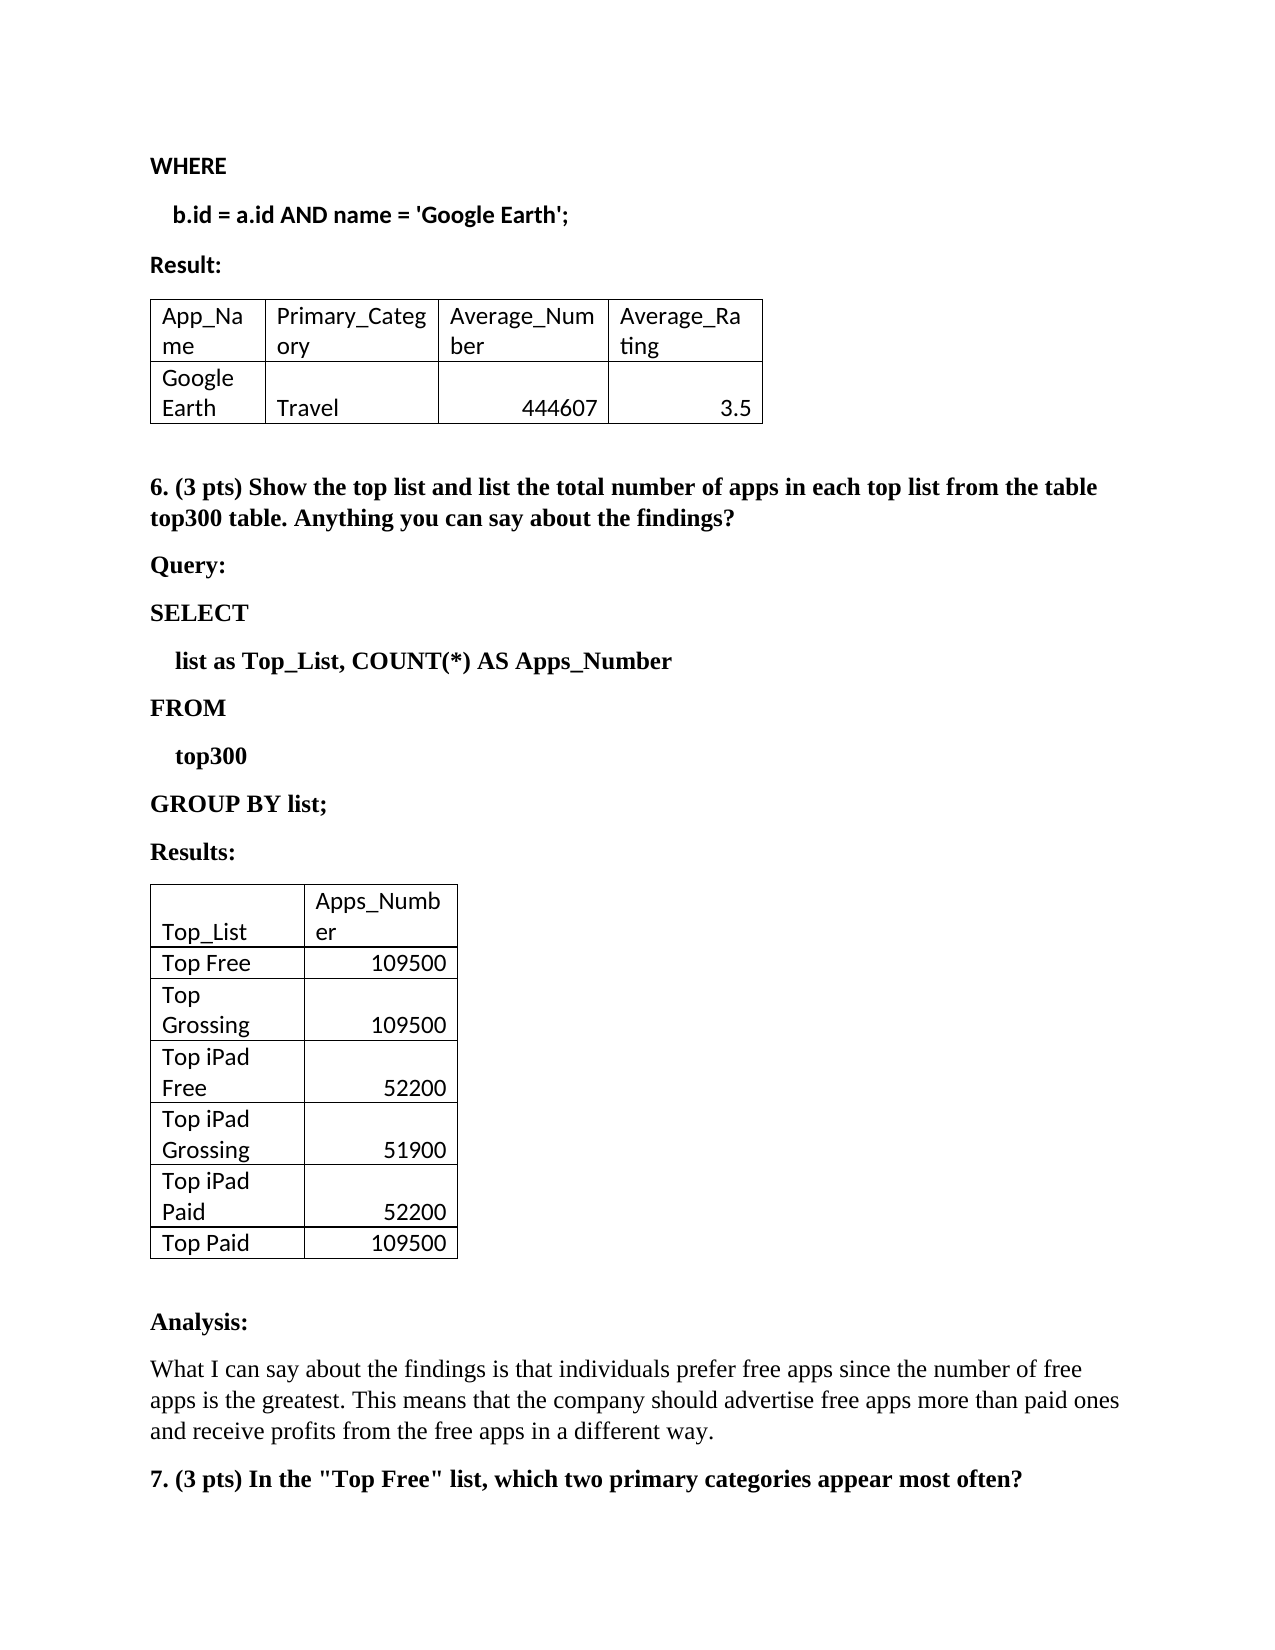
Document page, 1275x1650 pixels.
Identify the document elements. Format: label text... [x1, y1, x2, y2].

table_header Average_Number [439, 300, 608, 361]
table_cell Top iPad Grossing [151, 1103, 304, 1164]
text 6. (3 pts) Show the top list and list the total number of apps in each top list from the table top300 table. Anything you can say about the findings? [150, 472, 1125, 531]
table_cell Top iPad Free [151, 1041, 304, 1102]
text FROM [150, 693, 1125, 722]
table_cell Top iPad Paid [151, 1165, 304, 1226]
table_header App_Name [151, 300, 265, 361]
text Results: [150, 837, 1125, 865]
text b.id = a.id AND name = 'Google Earth'; [150, 199, 1125, 230]
text top300 [150, 741, 1125, 770]
table_header Top_List [151, 885, 304, 946]
text Result: [150, 249, 1125, 280]
table_cell Top Free [151, 948, 304, 978]
table_cell 444607 [439, 362, 608, 423]
table_cell Google Earth [151, 362, 265, 423]
table_header Primary_Category [266, 300, 438, 361]
table_cell 109500 [305, 948, 457, 978]
table_header Apps_Number [305, 885, 457, 946]
table_cell 109500 [305, 1228, 457, 1258]
text What I can say about the findings is that individuals prefer free apps since the number of free apps is the greatest. This means that the company should advertise free apps more than paid ones and receive profits from the free apps in a different way. [150, 1354, 1125, 1445]
table_cell 52200 [305, 1165, 457, 1226]
text WHERE [150, 150, 1125, 181]
text Query: [150, 550, 1125, 579]
table_cell 51900 [305, 1103, 457, 1164]
table_header Average_Rating [609, 300, 762, 361]
text list as Top_List, COUNT(*) AS Apps_Number [150, 646, 1125, 674]
table_cell 3.5 [609, 362, 762, 423]
table_cell 109500 [305, 979, 457, 1040]
text 7. (3 pts) In the "Top Free" list, which two primary categories appear most often? [150, 1464, 1125, 1493]
table_cell Top Paid [151, 1228, 304, 1258]
table_cell 52200 [305, 1041, 457, 1102]
table_cell Travel [266, 362, 438, 423]
text GROUP BY list; [150, 789, 1125, 818]
text SELECT [150, 598, 1125, 627]
table_cell Top Grossing [151, 979, 304, 1040]
text Analysis: [150, 1307, 1125, 1335]
